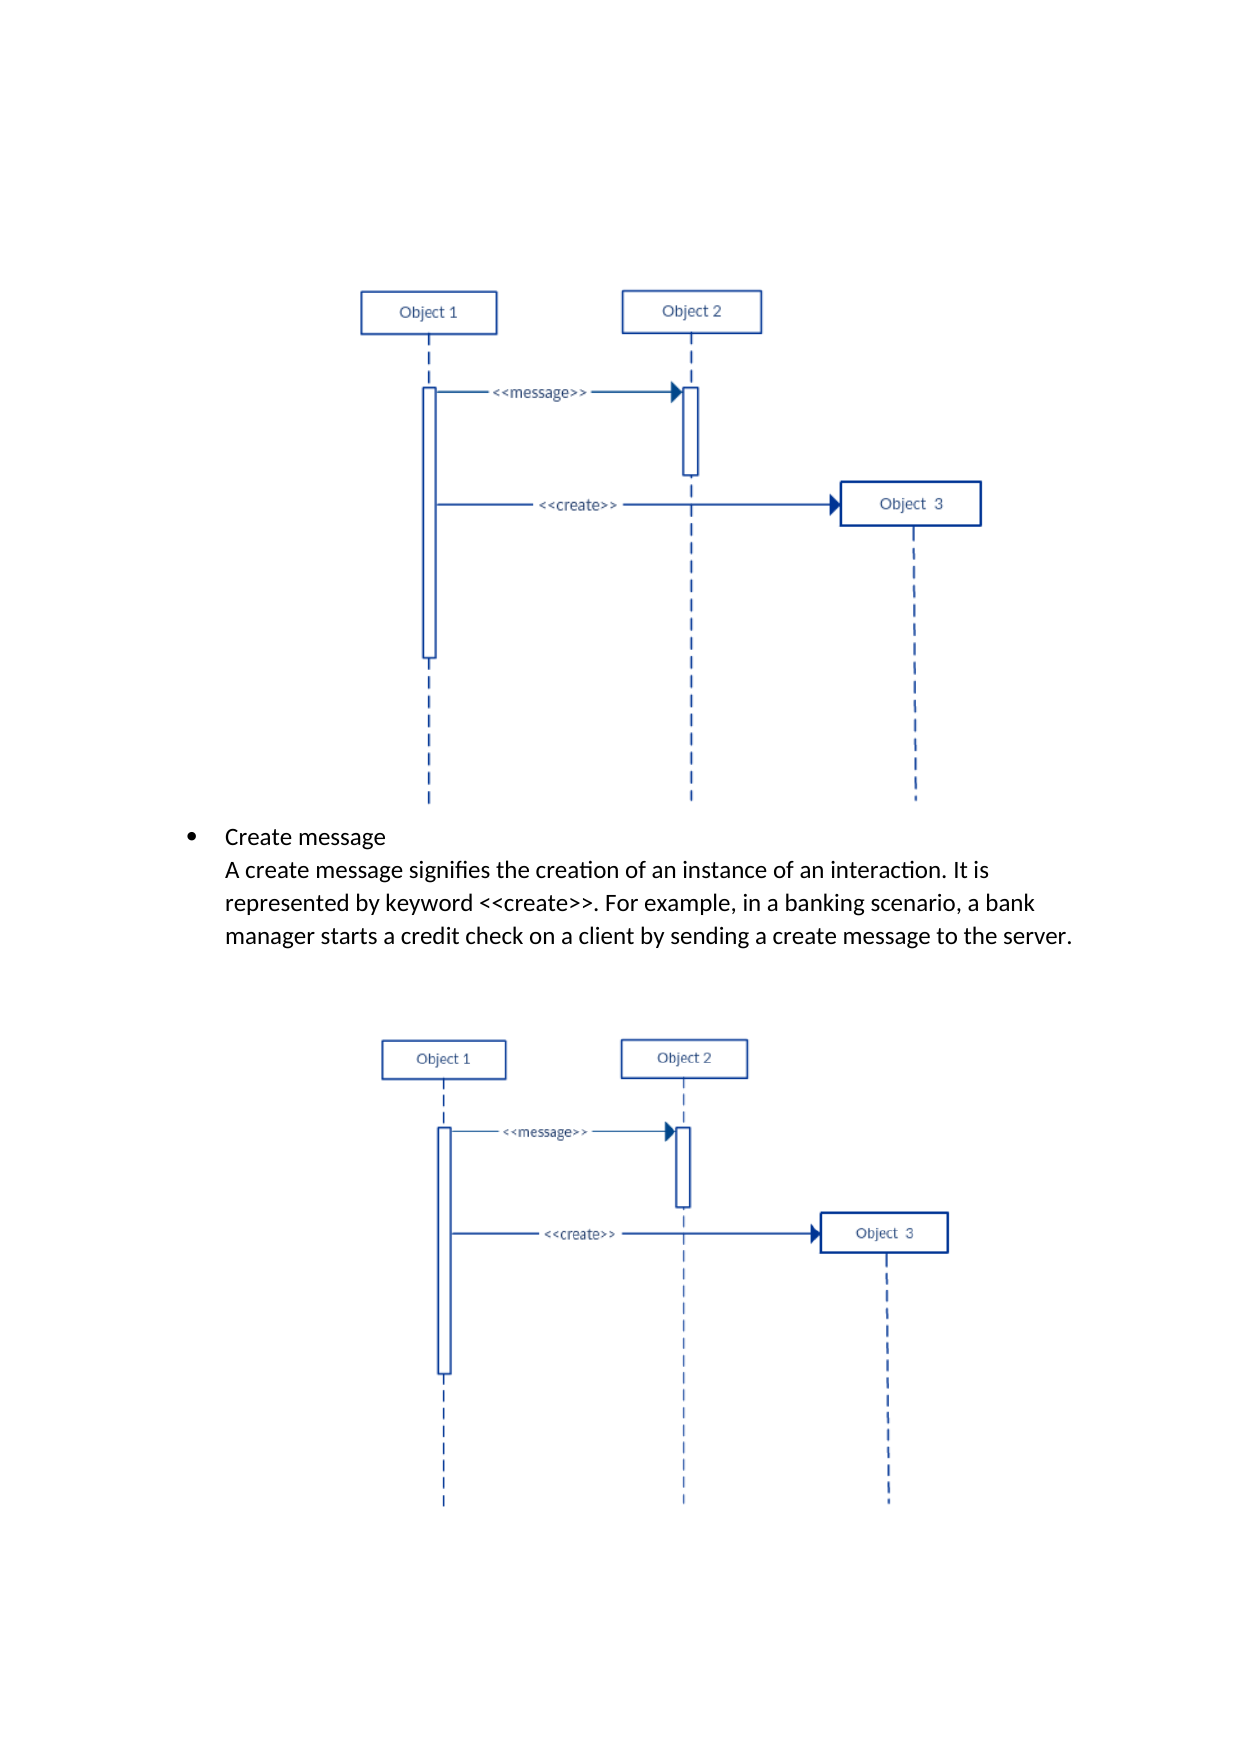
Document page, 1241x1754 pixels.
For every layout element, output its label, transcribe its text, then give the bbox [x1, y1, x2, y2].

list A create message signifies the creation of an instance of an interaction. It is represented by keyword <<create>>. For example, in a banking scenario, a bank manager starts a credit check on a client by sending a create message to the server. [225, 854, 1090, 951]
list Create message [187, 822, 1090, 852]
picture [346, 1019, 969, 1544]
picture [330, 281, 986, 820]
